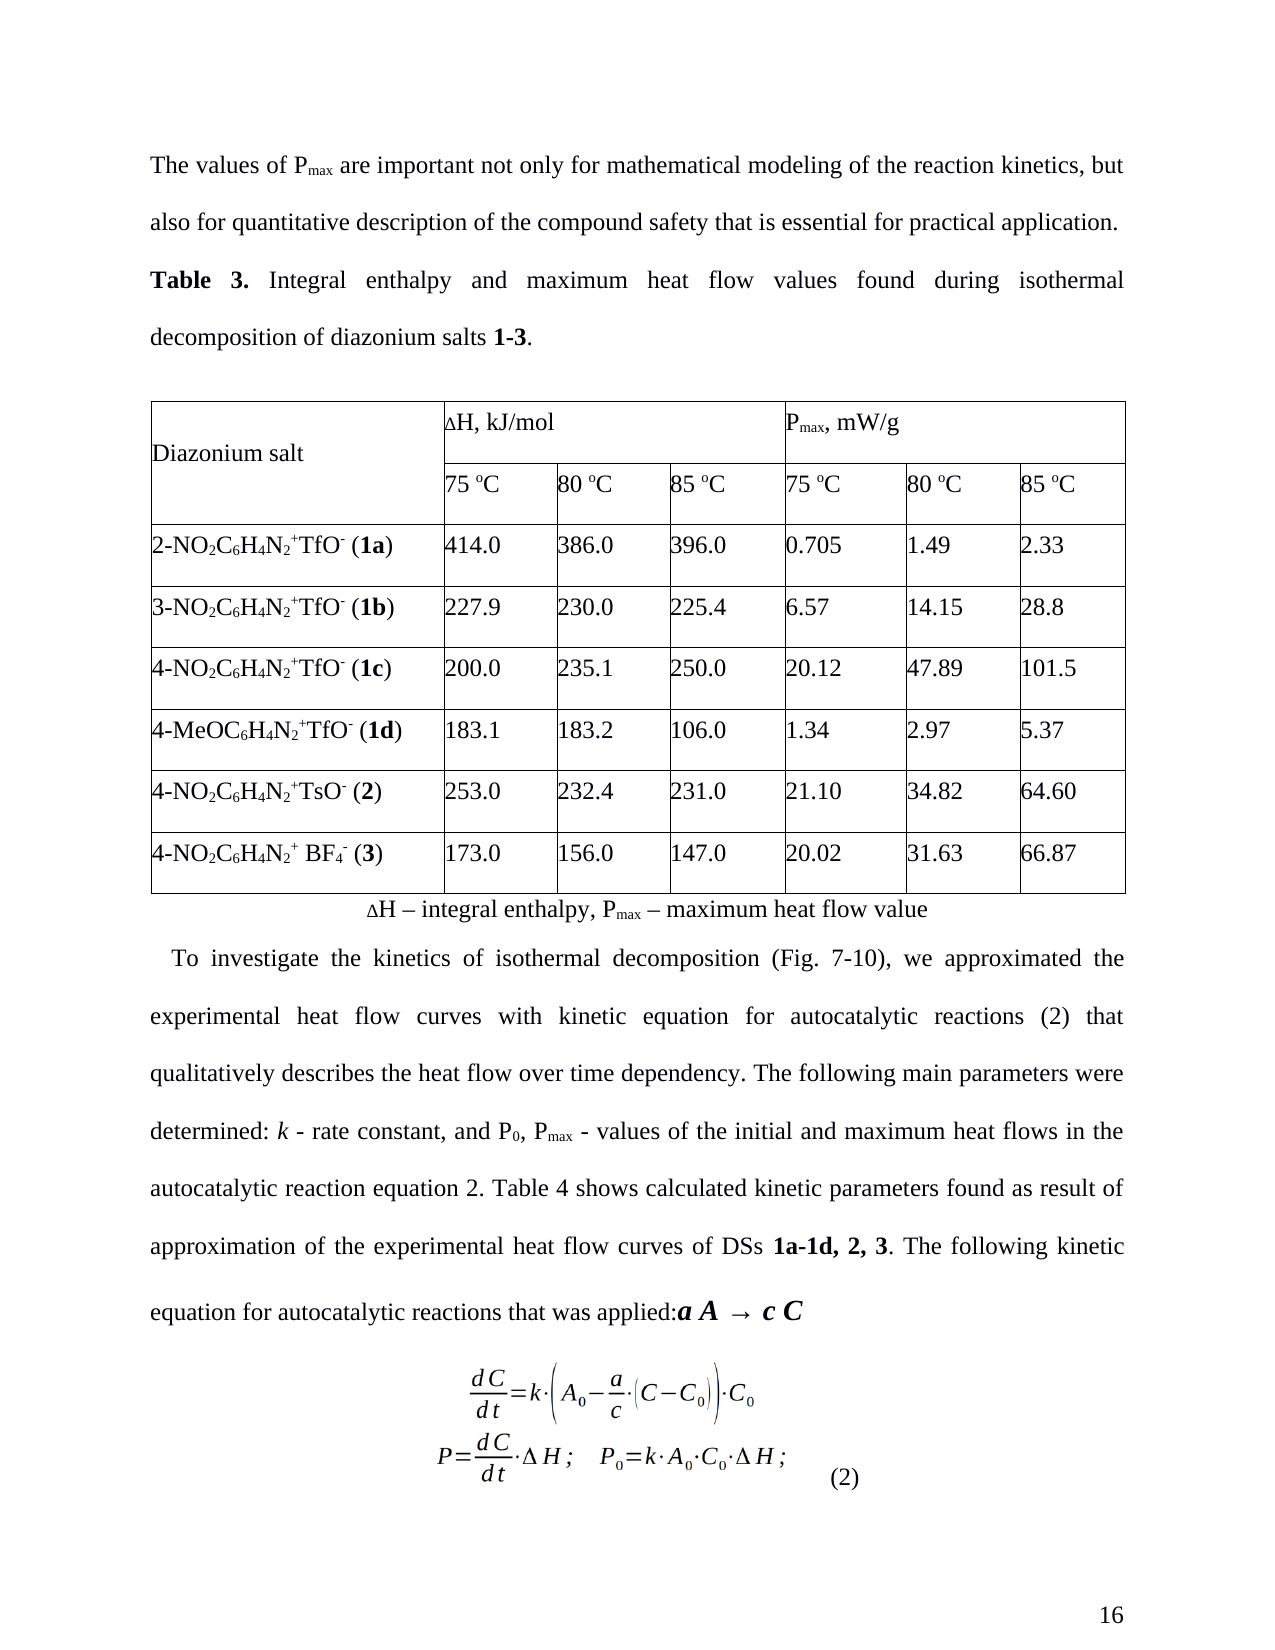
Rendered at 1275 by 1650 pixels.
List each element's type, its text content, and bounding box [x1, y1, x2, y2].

table_cell 173.0 [445, 833, 557, 893]
table_cell 230.0 [558, 587, 670, 647]
title Table 3. Integral enthalpy and maximum heat flow values found during isothermal decomposition of diazonium salts 1-3. [150, 265, 1125, 351]
table_cell 2-NO2С6H4N2+TfO- (1a) [152, 525, 444, 586]
table_cell 6.57 [786, 587, 906, 647]
table_cell 4-NO2С6H4N2+ BF4- (3) [152, 833, 444, 893]
table_cell 85 oC [671, 464, 785, 524]
table_cell 101.5 [1021, 648, 1125, 709]
table_cell 232.4 [558, 771, 670, 832]
table_cell 80 oC [558, 464, 670, 524]
table_cell 5.37 [1021, 710, 1125, 770]
table_cell 156.0 [558, 833, 670, 893]
table_cell 20.02 [786, 833, 906, 893]
table_cell 414.0 [445, 525, 557, 586]
table_cell 34.82 [907, 771, 1020, 832]
table_cell 1.49 [907, 525, 1020, 586]
table_cell 21.10 [786, 771, 906, 832]
table_cell 225.4 [671, 587, 785, 647]
table_cell 75 oC [445, 464, 557, 524]
table_cell 47.89 [907, 648, 1020, 709]
table_cell 0.705 [786, 525, 906, 586]
table_cell 1.34 [786, 710, 906, 770]
table_cell 227.9 [445, 587, 557, 647]
table_cell 66.87 [1021, 833, 1125, 893]
table_header ∆H, kJ/mol [445, 402, 785, 462]
table_cell 20.12 [786, 648, 906, 709]
table_cell 4-MeOС6H4N2+TfO- (1d) [152, 710, 444, 770]
table_cell 2.33 [1021, 525, 1125, 586]
table_cell 75 oC [786, 464, 906, 524]
table_cell 200.0 [445, 648, 557, 709]
table_cell 31.63 [907, 833, 1020, 893]
table_cell 14.15 [907, 587, 1020, 647]
table_cell 147.0 [671, 833, 785, 893]
table_cell 64.60 [1021, 771, 1125, 832]
table_cell 4-NO2С6H4N2+TsO- (2) [152, 771, 444, 832]
table_header Diazonium salt [152, 402, 444, 524]
table_cell 231.0 [671, 771, 785, 832]
text ∆H – integral enthalpy, Pmax – maximum heat flow value [150, 894, 1125, 923]
table_header Pmax, mW/g [786, 402, 1125, 462]
table_cell 80 oC [907, 464, 1020, 524]
table_cell 106.0 [671, 710, 785, 770]
table_cell 183.2 [558, 710, 670, 770]
table_cell 250.0 [671, 648, 785, 709]
table_cell 4-NO2С6H4N2+TfO- (1c) [152, 648, 444, 709]
table_cell 28.8 [1021, 587, 1125, 647]
table_cell 235.1 [558, 648, 670, 709]
table_cell 2.97 [907, 710, 1020, 770]
table_cell 386.0 [558, 525, 670, 586]
table_cell 85 oC [1021, 464, 1125, 524]
picture [436, 1360, 787, 1485]
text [150, 150, 1125, 236]
table_cell 3-NO2С6H4N2+TfO- (1b) [152, 587, 444, 647]
table_cell 183.1 [445, 710, 557, 770]
table_cell 396.0 [671, 525, 785, 586]
table_cell 253.0 [445, 771, 557, 832]
text To investigate the kinetics of isothermal decomposition (Fig. 7-10), we approximated the experimental heat flow curves with kinetic equation for autocatalytic reactions (2) that qualitatively describes the heat flow over time dependency. The following main parameters were determined: k - rate constant, and P0, Pmax - values of the initial and maximum heat flows in the autocatalytic reaction equation 2. Table 4 shows calculated kinetic parameters found as result of approximation of the experimental heat flow curves of DSs 1a-1d, 2, 3. The following kinetic equation for autocatalytic reactions that was applied:a A → c C [150, 943, 1125, 1327]
